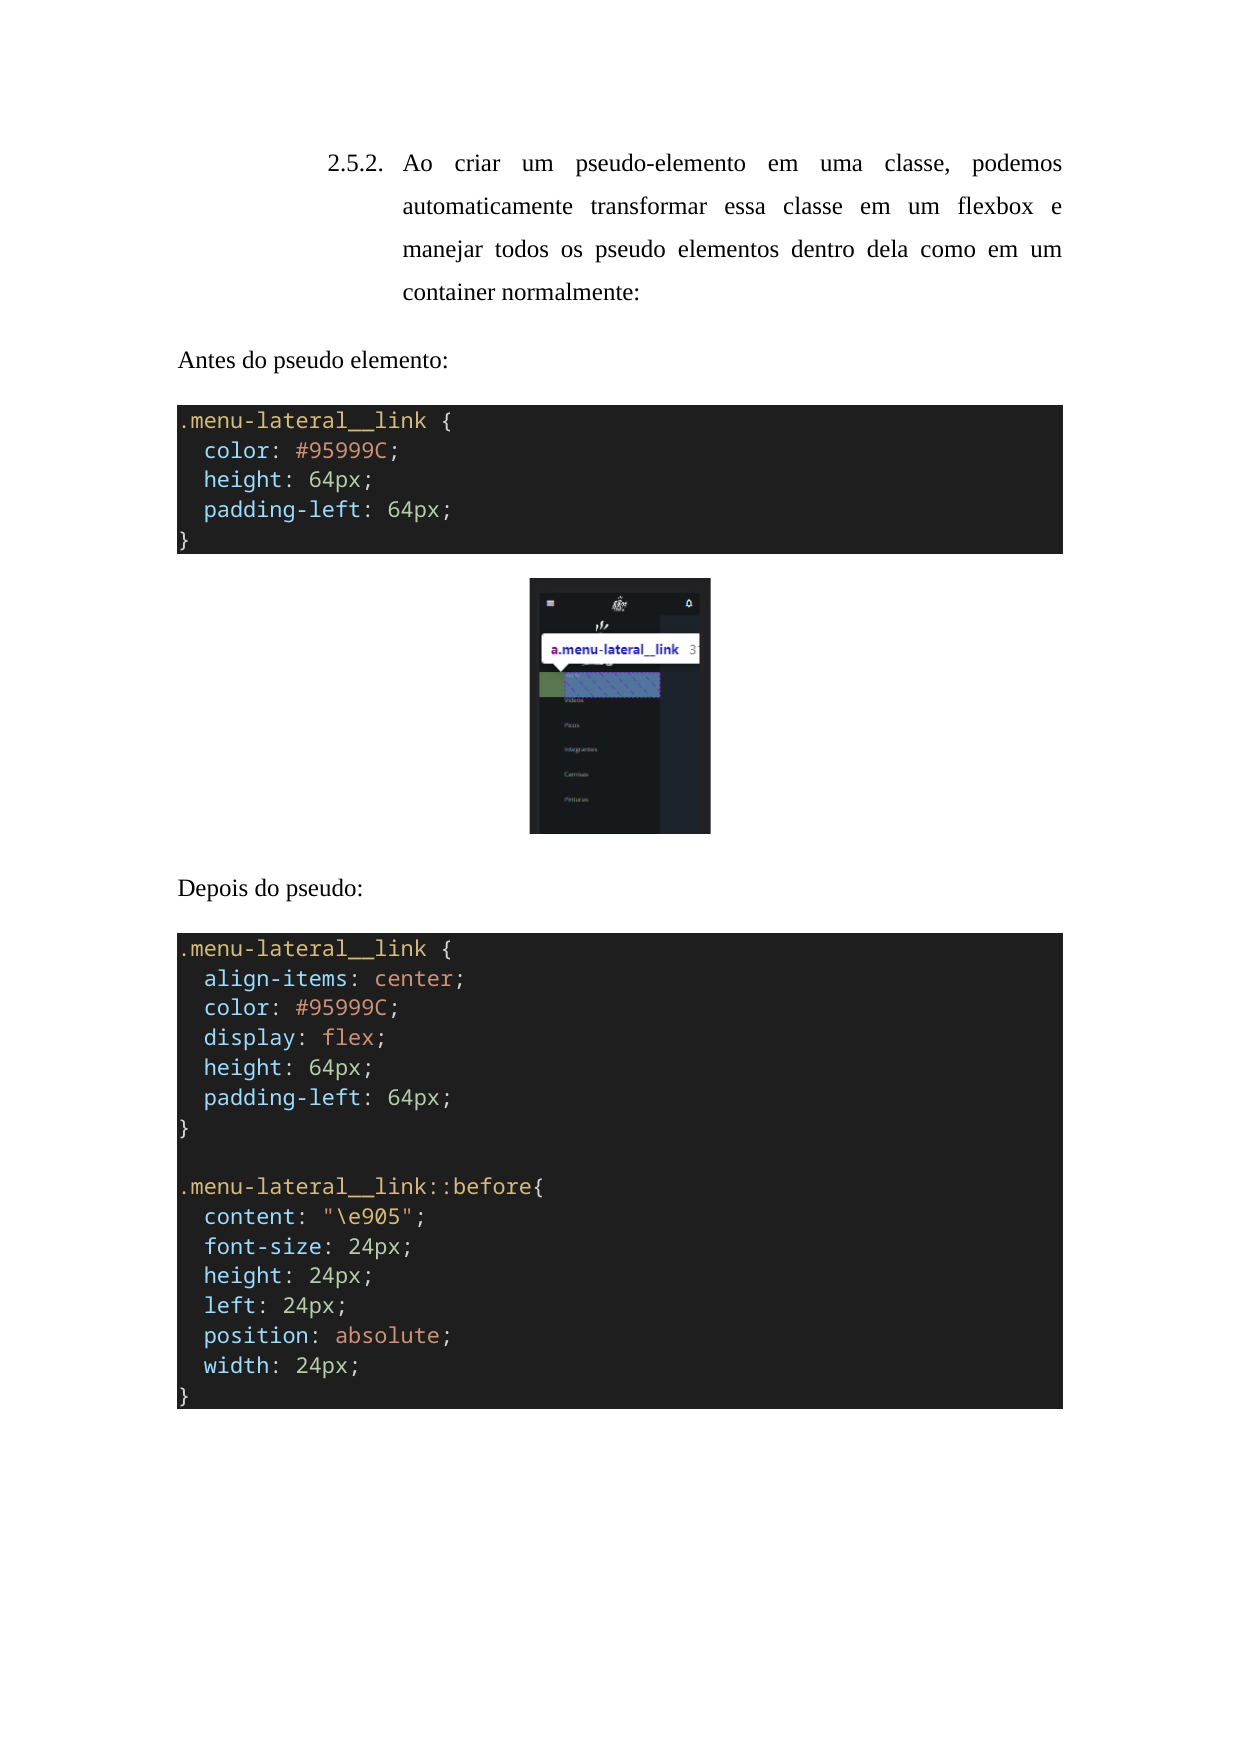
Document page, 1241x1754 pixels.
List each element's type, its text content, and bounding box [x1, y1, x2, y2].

text content: "\e905"; [177, 1201, 1063, 1231]
text display: flex; [177, 1022, 1063, 1052]
text padding-left: 64px; [177, 494, 1063, 524]
text padding-left: 64px; [177, 1082, 1063, 1112]
text font-size: 24px; [177, 1231, 1063, 1261]
text height: 24px; [177, 1261, 1063, 1290]
text .menu-lateral__link { [177, 933, 1063, 963]
text .menu-lateral__link { [177, 405, 1063, 435]
text } [177, 524, 1063, 554]
text color: #95999C; [177, 435, 1063, 464]
text align-items: center; [177, 963, 1063, 992]
list Ao criar um pseudo-elemento em uma classe, podemos automaticamente transformar essa classe em um flexbox e manejar todos os pseudo elementos dentro dela como em um container normalmente: [327, 148, 1063, 306]
text height: 64px; [177, 464, 1063, 494]
text Depois do pseudo: [177, 873, 1063, 902]
text .menu-lateral__link::before{ [177, 1171, 1063, 1201]
text Antes do pseudo elemento: [177, 345, 1063, 374]
picture [529, 578, 711, 834]
text width: 24px; [177, 1350, 1063, 1380]
text } [177, 1380, 1063, 1409]
text color: #95999C; [177, 992, 1063, 1022]
text position: absolute; [177, 1320, 1063, 1350]
text height: 64px; [177, 1052, 1063, 1082]
text left: 24px; [177, 1290, 1063, 1320]
text } [177, 1112, 1063, 1141]
